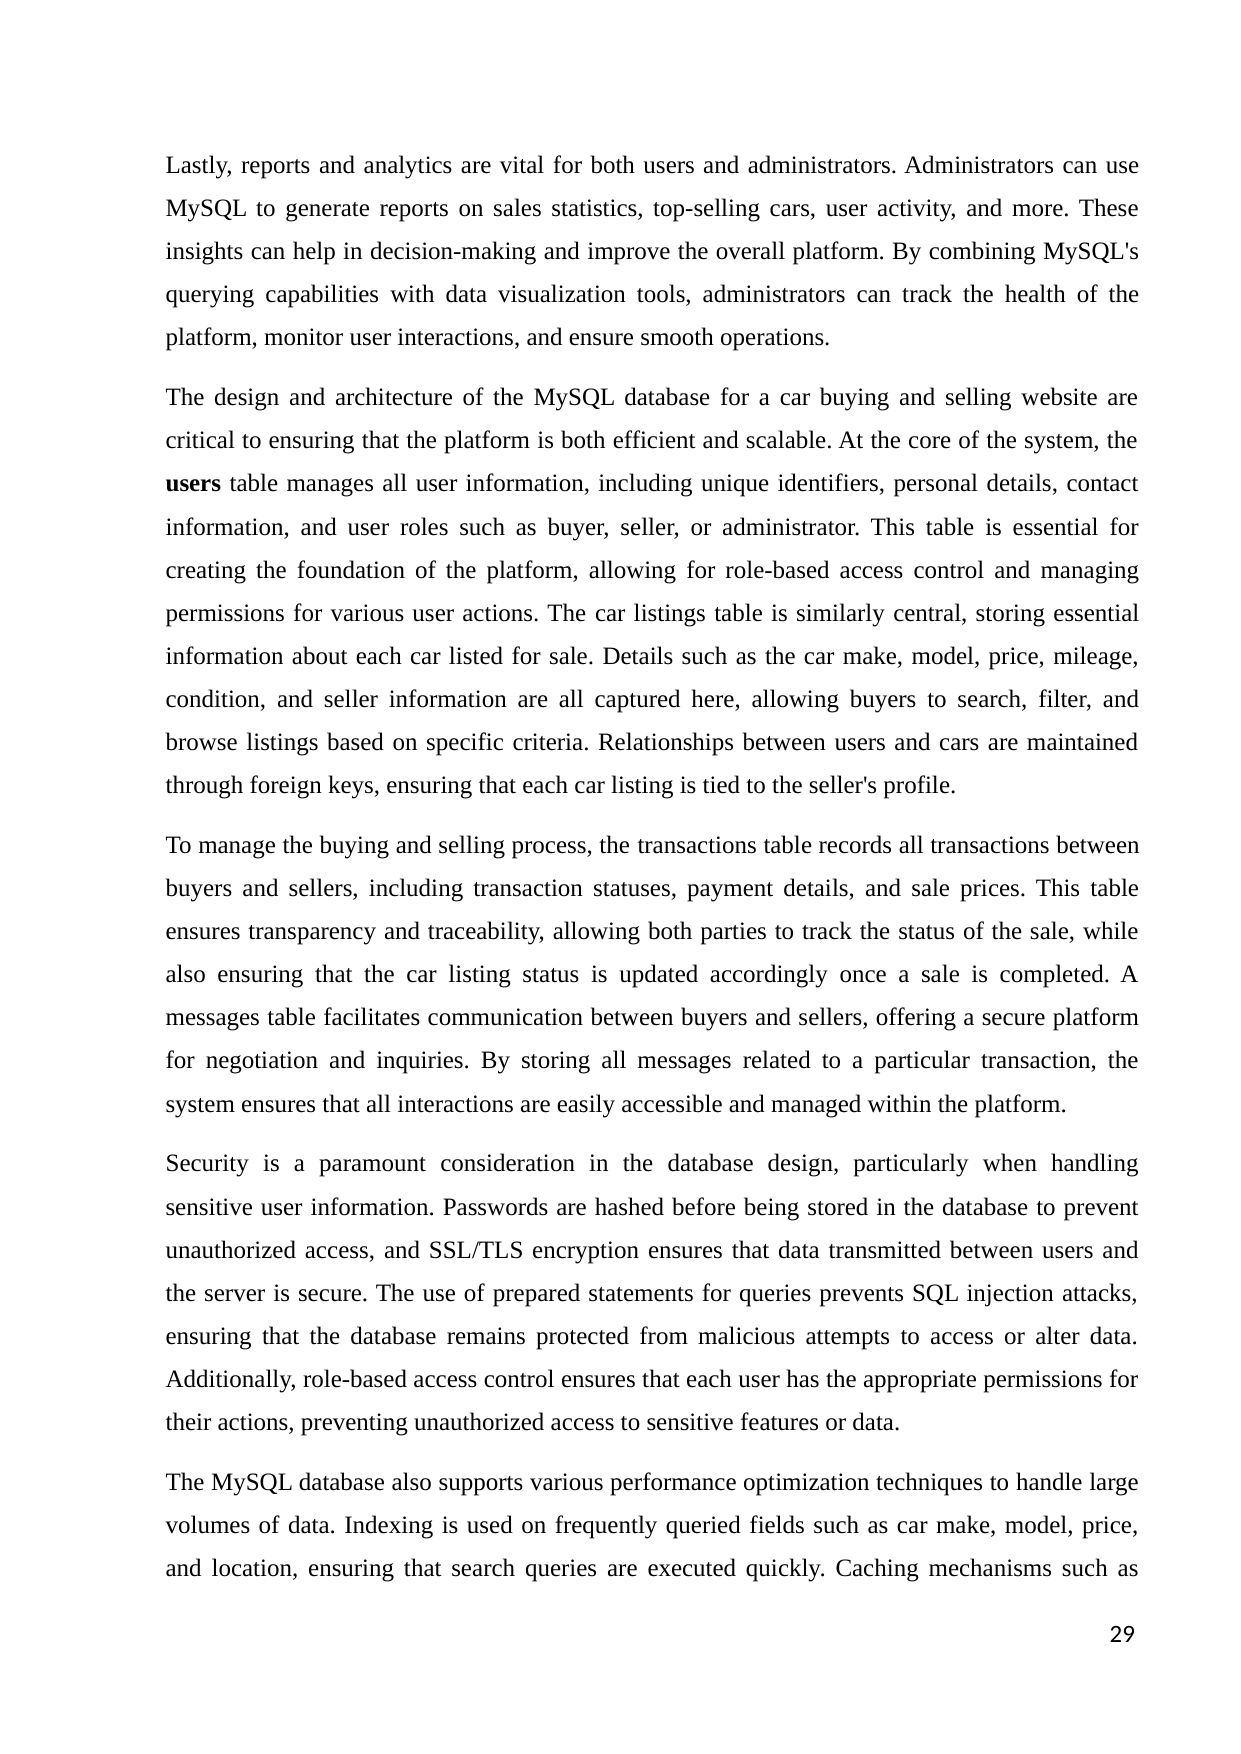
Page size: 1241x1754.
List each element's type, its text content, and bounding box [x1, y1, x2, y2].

text The design and architecture of the MySQL database for a car buying and selling website are critical to ensuring that the platform is both efficient and scalable. At the core of the system, the users table manages all user information, including unique identifiers, personal details, contact information, and user roles such as buyer, seller, or administrator. This table is essential for creating the foundation of the platform, allowing for role-based access control and managing permissions for various user actions. The car listings table is similarly central, storing essential information about each car listed for sale. Details such as the car make, model, price, mileage, condition, and seller information are all captured here, allowing buyers to search, filter, and browse listings based on specific criteria. Relationships between users and cars are maintained through foreign keys, ensuring that each car listing is tied to the seller's profile. [165, 382, 1140, 799]
text To manage the buying and selling process, the transactions table records all transactions between buyers and sellers, including transaction statuses, payment details, and sale prices. This table ensures transparency and traceability, allowing both parties to track the status of the sale, while also ensuring that the car listing status is updated accordingly once a sale is completed. A messages table facilitates communication between buyers and sellers, offering a secure platform for negotiation and inquiries. By storing all messages related to a particular transaction, the system ensures that all interactions are easily accessible and managed within the platform. [165, 830, 1140, 1117]
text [165, 1467, 1140, 1582]
text Lastly, reports and analytics are vital for both users and administrators. Administrators can use MySQL to generate reports on sales statistics, top-selling cars, user activity, and more. These insights can help in decision-making and improve the overall platform. By combining MySQL's querying capabilities with data visualization tools, administrators can track the health of the platform, monitor user interactions, and ensure smooth operations. [165, 150, 1140, 351]
text Security is a paramount consideration in the database design, particularly when handling sensitive user information. Passwords are hashed before being stored in the database to prevent unauthorized access, and SSL/TLS encryption ensures that data transmitted between users and the server is secure. The use of prepared statements for queries prevents SQL injection attacks, ensuring that the database remains protected from malicious attempts to access or alter data. Additionally, role-based access control ensures that each user has the appropriate permissions for their actions, preventing unauthorized access to sensitive features or data. [165, 1148, 1140, 1436]
